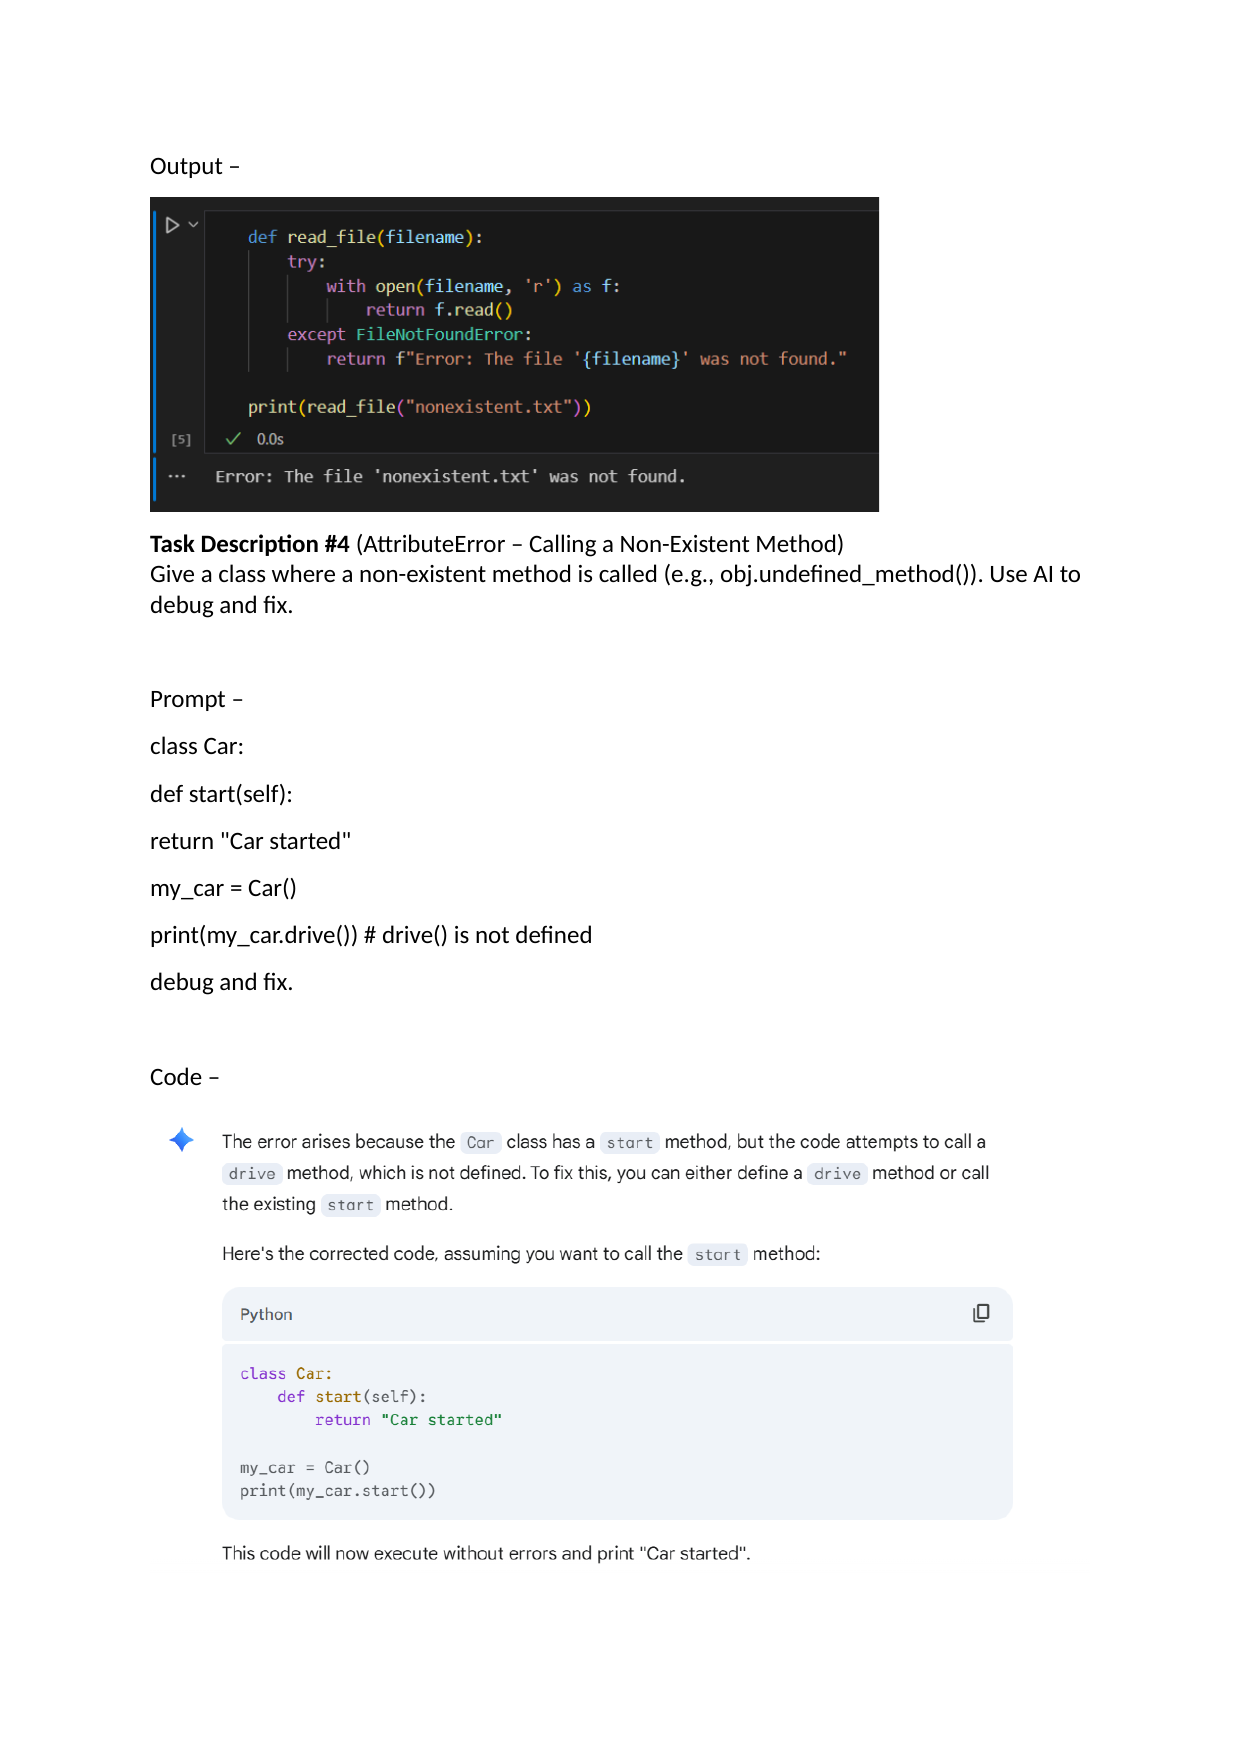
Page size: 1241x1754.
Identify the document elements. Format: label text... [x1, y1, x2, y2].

text print(my_car.drive()) # drive() is not defined [150, 919, 1090, 950]
picture [150, 197, 880, 512]
picture [150, 1108, 1091, 1577]
text debug and fix. [150, 966, 1090, 997]
text class Car: [150, 731, 1090, 761]
text return "Car started" [150, 825, 1090, 855]
text Prompt – [150, 683, 1090, 714]
text Task Description #4 (AttributeError – Calling a Non-Existent Method) Give a class where a non-existent method is called (e.g., obj.undefined_method()). Use AI to debug and fix. [150, 528, 1090, 619]
text Code – [150, 1061, 1090, 1091]
text Output – [150, 150, 1090, 181]
text my_car = Car() [150, 872, 1090, 903]
text def start(self): [150, 778, 1090, 808]
